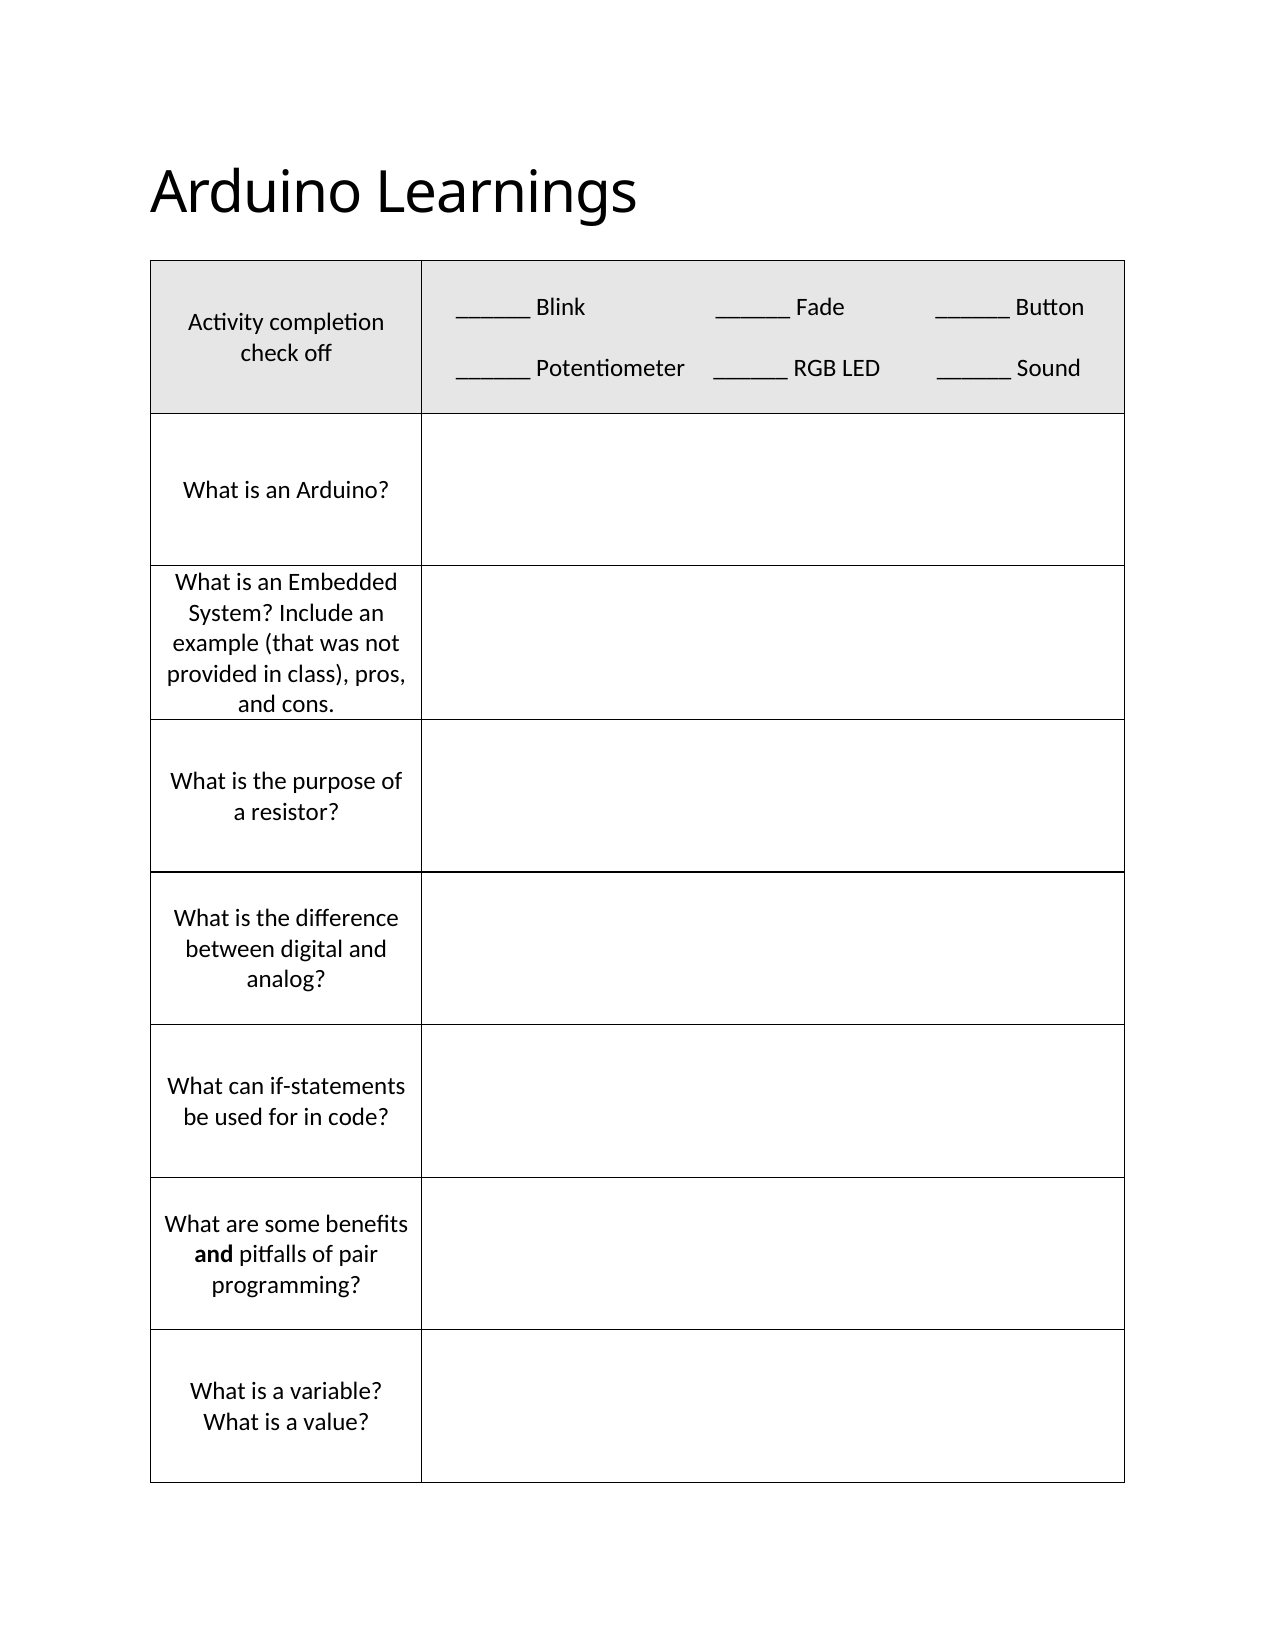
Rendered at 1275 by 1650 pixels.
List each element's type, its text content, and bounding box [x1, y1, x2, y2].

table_cell What is an Arduino? [151, 414, 421, 565]
table_cell [422, 1025, 1124, 1177]
title Arduino Learnings [150, 150, 1125, 229]
table_cell [422, 873, 1124, 1024]
table_cell [422, 1178, 1124, 1329]
table_cell [422, 414, 1124, 565]
table_header ______ Blink ______ Fade ______ Button ______ Potentiometer ______ RGB LED ______ Sound [422, 261, 1124, 413]
table_header Activity completion check off [151, 261, 421, 413]
table_cell What can if-statements be used for in code? [151, 1025, 421, 1177]
table_cell [422, 1330, 1124, 1482]
table_cell What are some benefits and pitfalls of pair programming? [151, 1178, 421, 1329]
table_cell What is the purpose of a resistor? [151, 720, 421, 871]
table_cell [422, 566, 1124, 719]
table_cell What is the difference between digital and analog? [151, 873, 421, 1024]
table_cell What is an Embedded System? Include an example (that was not provided in class), pros, and cons. [151, 566, 421, 719]
table_cell [422, 720, 1124, 871]
table_cell What is a variable? What is a value? [151, 1330, 421, 1482]
